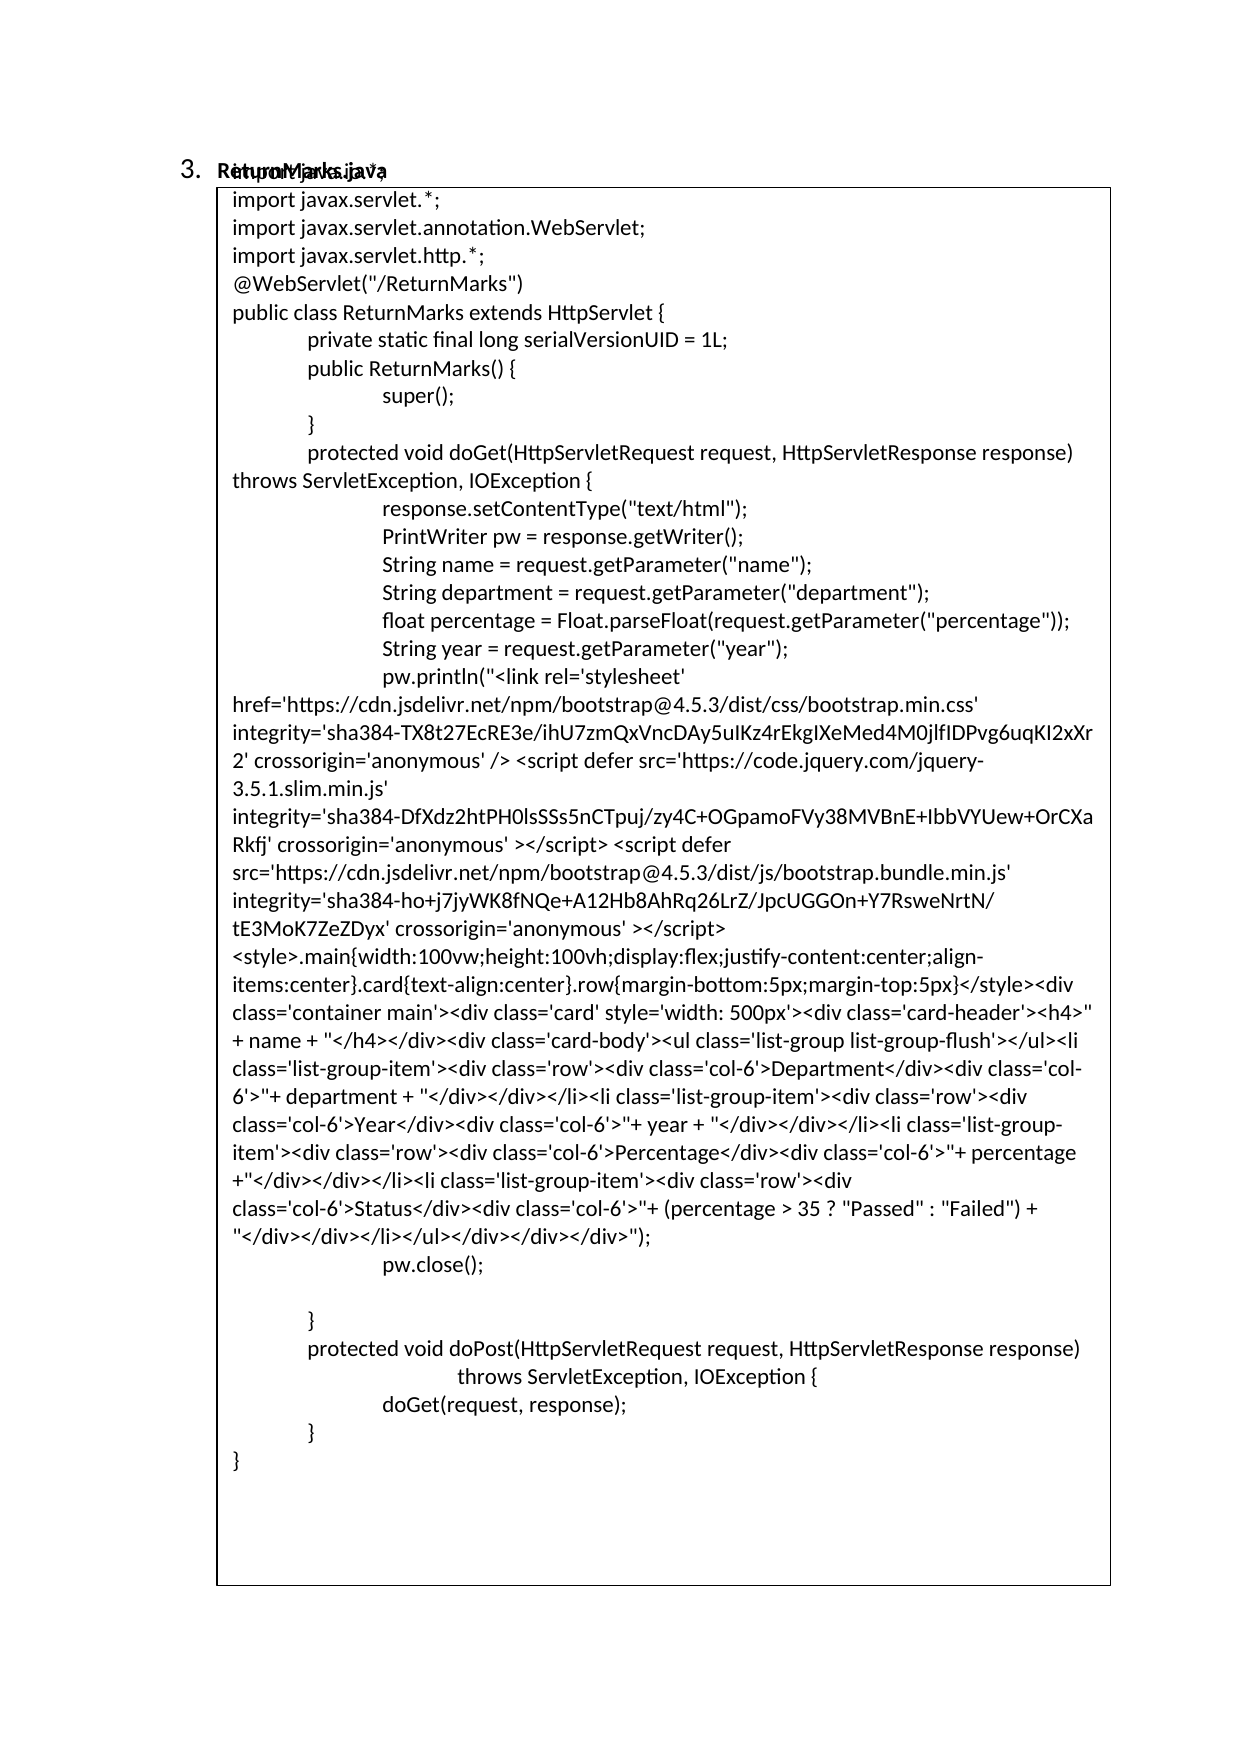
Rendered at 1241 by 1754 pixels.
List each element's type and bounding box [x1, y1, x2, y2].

list [179, 150, 1090, 1588]
